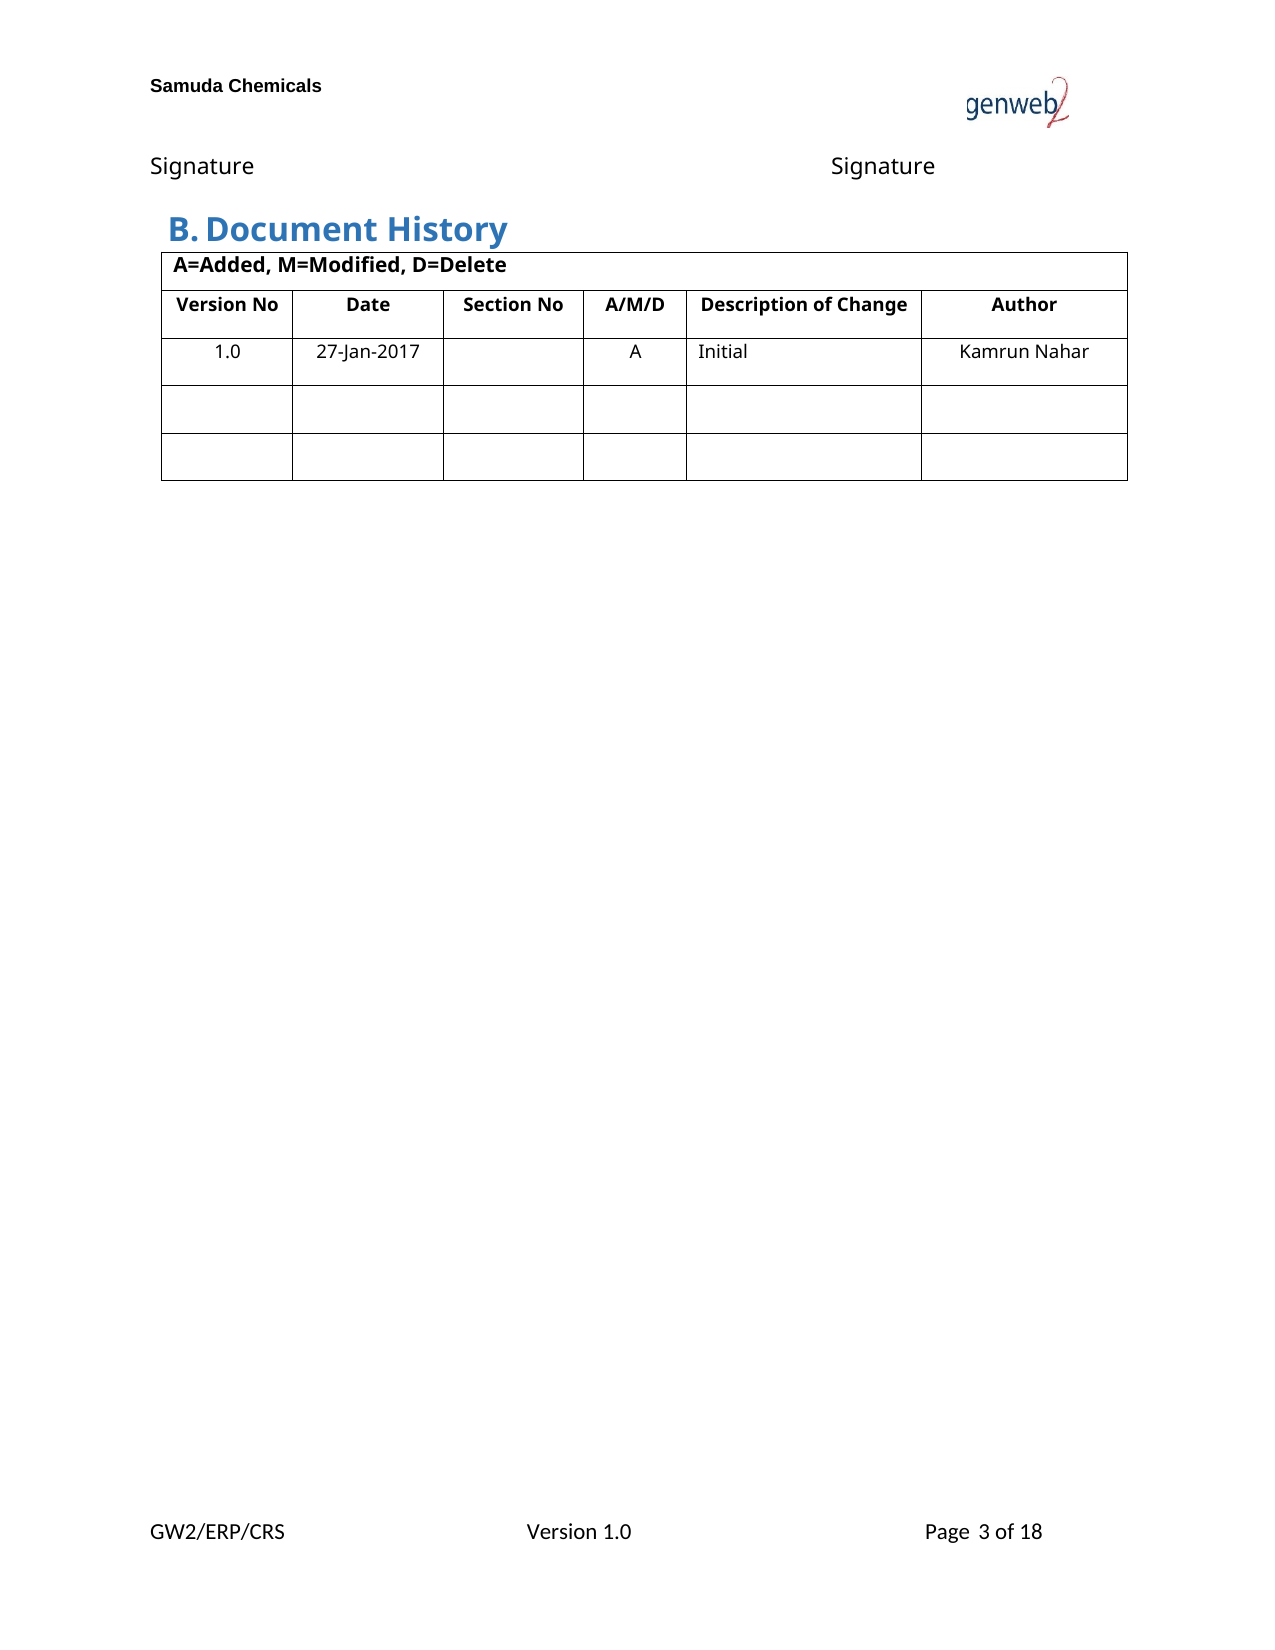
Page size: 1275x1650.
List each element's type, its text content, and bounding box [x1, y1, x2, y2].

table_cell Author [922, 291, 1127, 338]
subtitle Document History [167, 206, 1125, 252]
table_cell Version No [162, 291, 292, 338]
table_cell [293, 386, 443, 432]
table_cell [687, 434, 921, 480]
picture [965, 76, 1069, 127]
table_cell A/M/D [584, 291, 686, 338]
table_cell Description of Change [687, 291, 921, 338]
table_cell [162, 434, 292, 480]
table_cell [162, 386, 292, 432]
table_cell [444, 434, 583, 480]
table_cell [444, 339, 583, 385]
table_cell [293, 434, 443, 480]
table_cell Date [293, 291, 443, 338]
table_cell [584, 386, 686, 432]
table_header A=Added, M=Modified, D=Delete [162, 253, 1127, 290]
table_cell 27-Jan-2017 [293, 339, 443, 385]
table_cell [922, 386, 1127, 432]
table_cell Initial [687, 339, 921, 385]
table_cell Kamrun Nahar [922, 339, 1127, 385]
text Signature Signature [150, 150, 1125, 181]
table_cell Section No [444, 291, 583, 338]
table_cell [687, 386, 921, 432]
table_cell [584, 434, 686, 480]
table_cell A [584, 339, 686, 385]
table_cell [444, 386, 583, 432]
table_cell [922, 434, 1127, 480]
table_cell 1.0 [162, 339, 292, 385]
